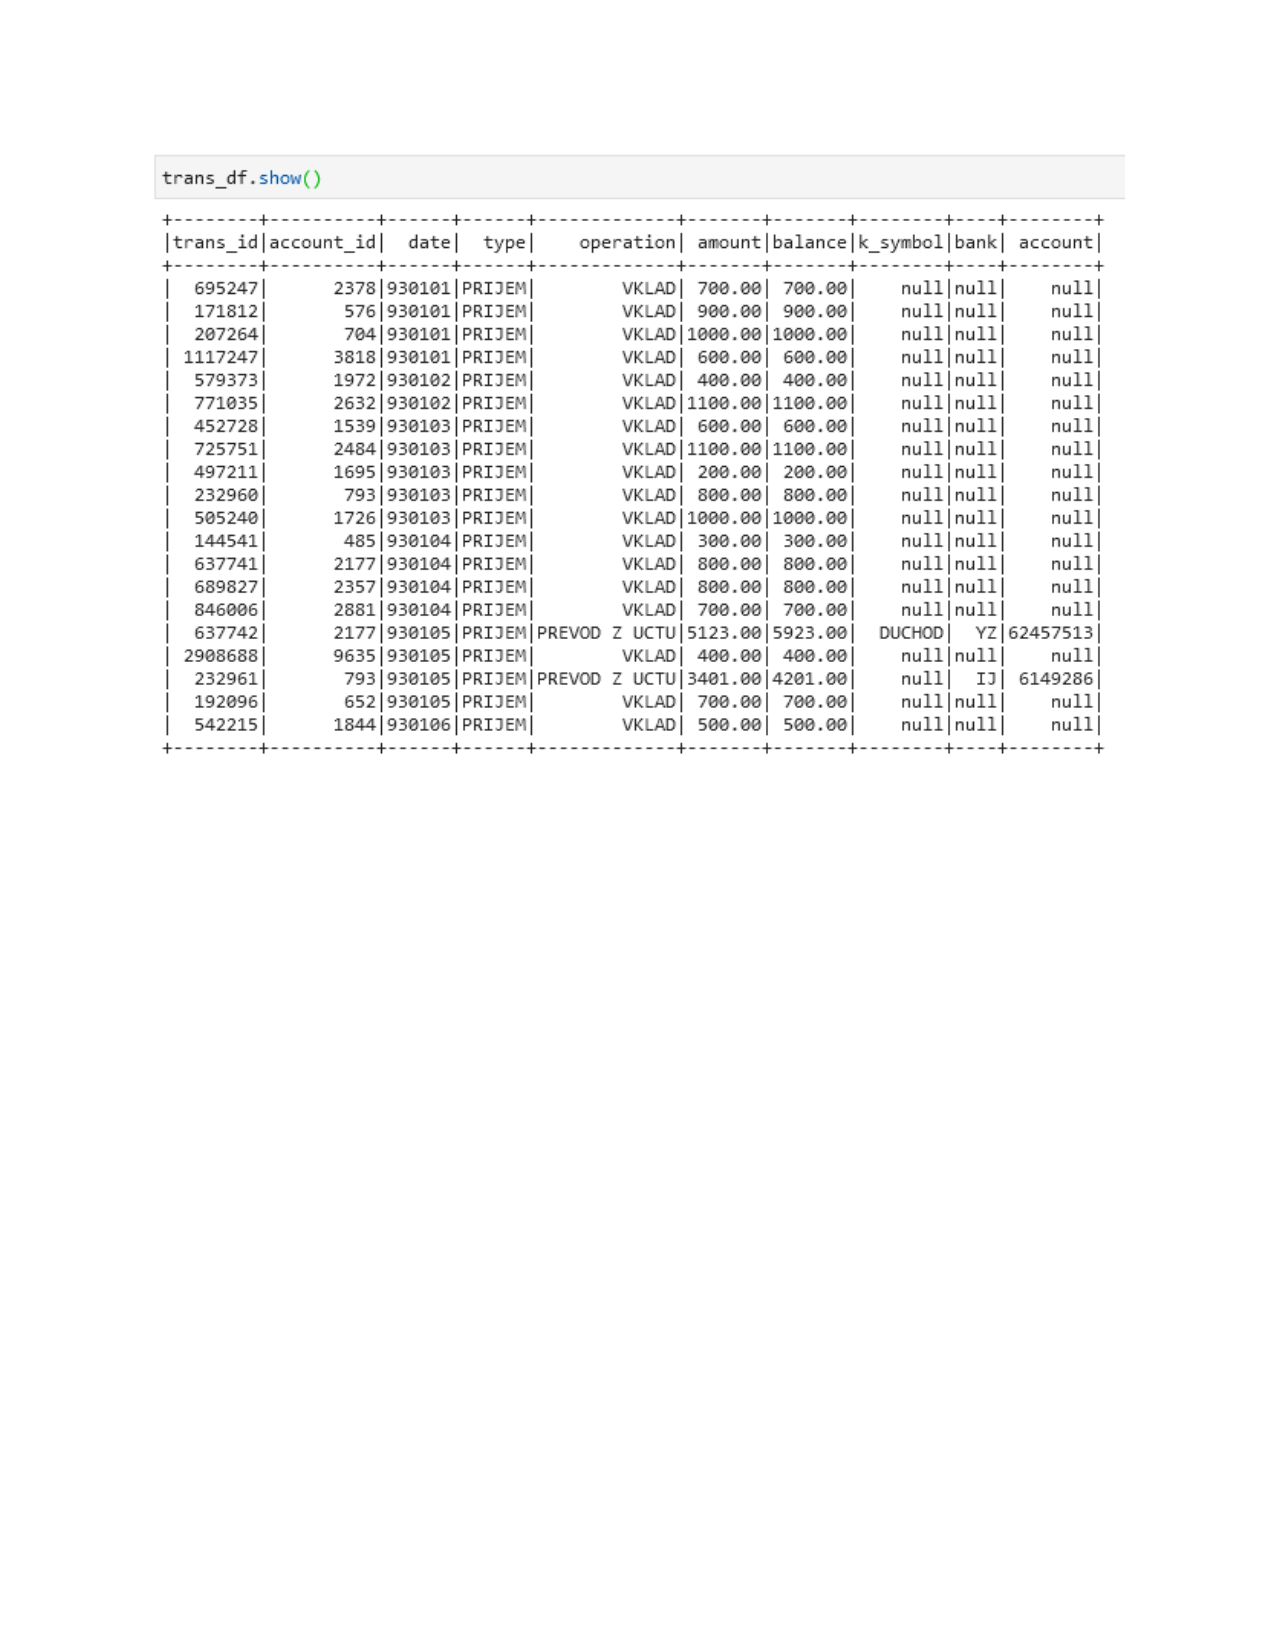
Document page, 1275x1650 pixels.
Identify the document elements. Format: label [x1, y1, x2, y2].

picture [150, 150, 1125, 760]
